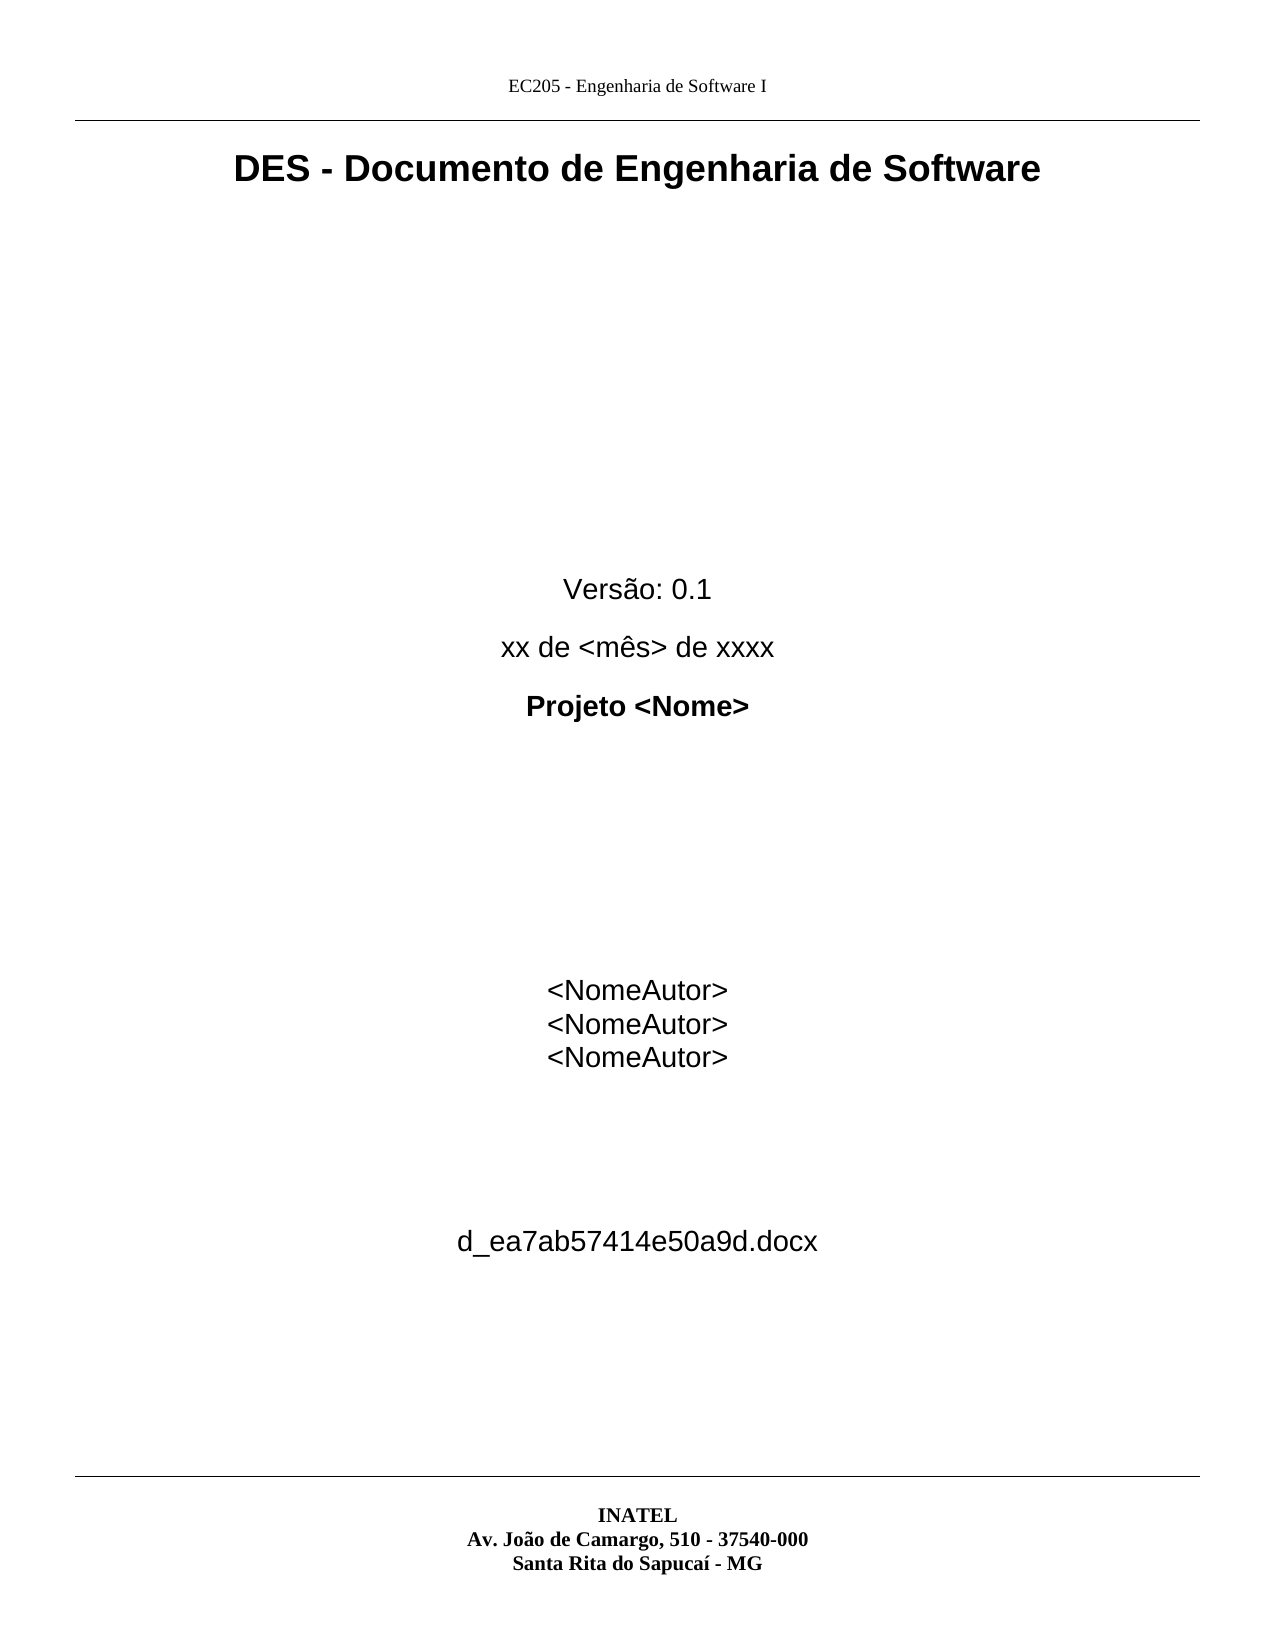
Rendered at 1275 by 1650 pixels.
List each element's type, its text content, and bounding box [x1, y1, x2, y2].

title xx de <mês> de xxxx [75, 630, 1200, 664]
text DES - Documento de Engenharia de Software [75, 146, 1200, 189]
title EC205 - AulaLab 4 - Documento Engenharia de Software.docx [75, 1224, 1200, 1258]
title <NomeAutor> [75, 1007, 1200, 1040]
title Versão: 0.1 [75, 572, 1200, 605]
title <NomeAutor> [75, 1040, 1200, 1074]
title <NomeAutor> [75, 973, 1200, 1007]
title Projeto <Nome> [75, 689, 1200, 722]
